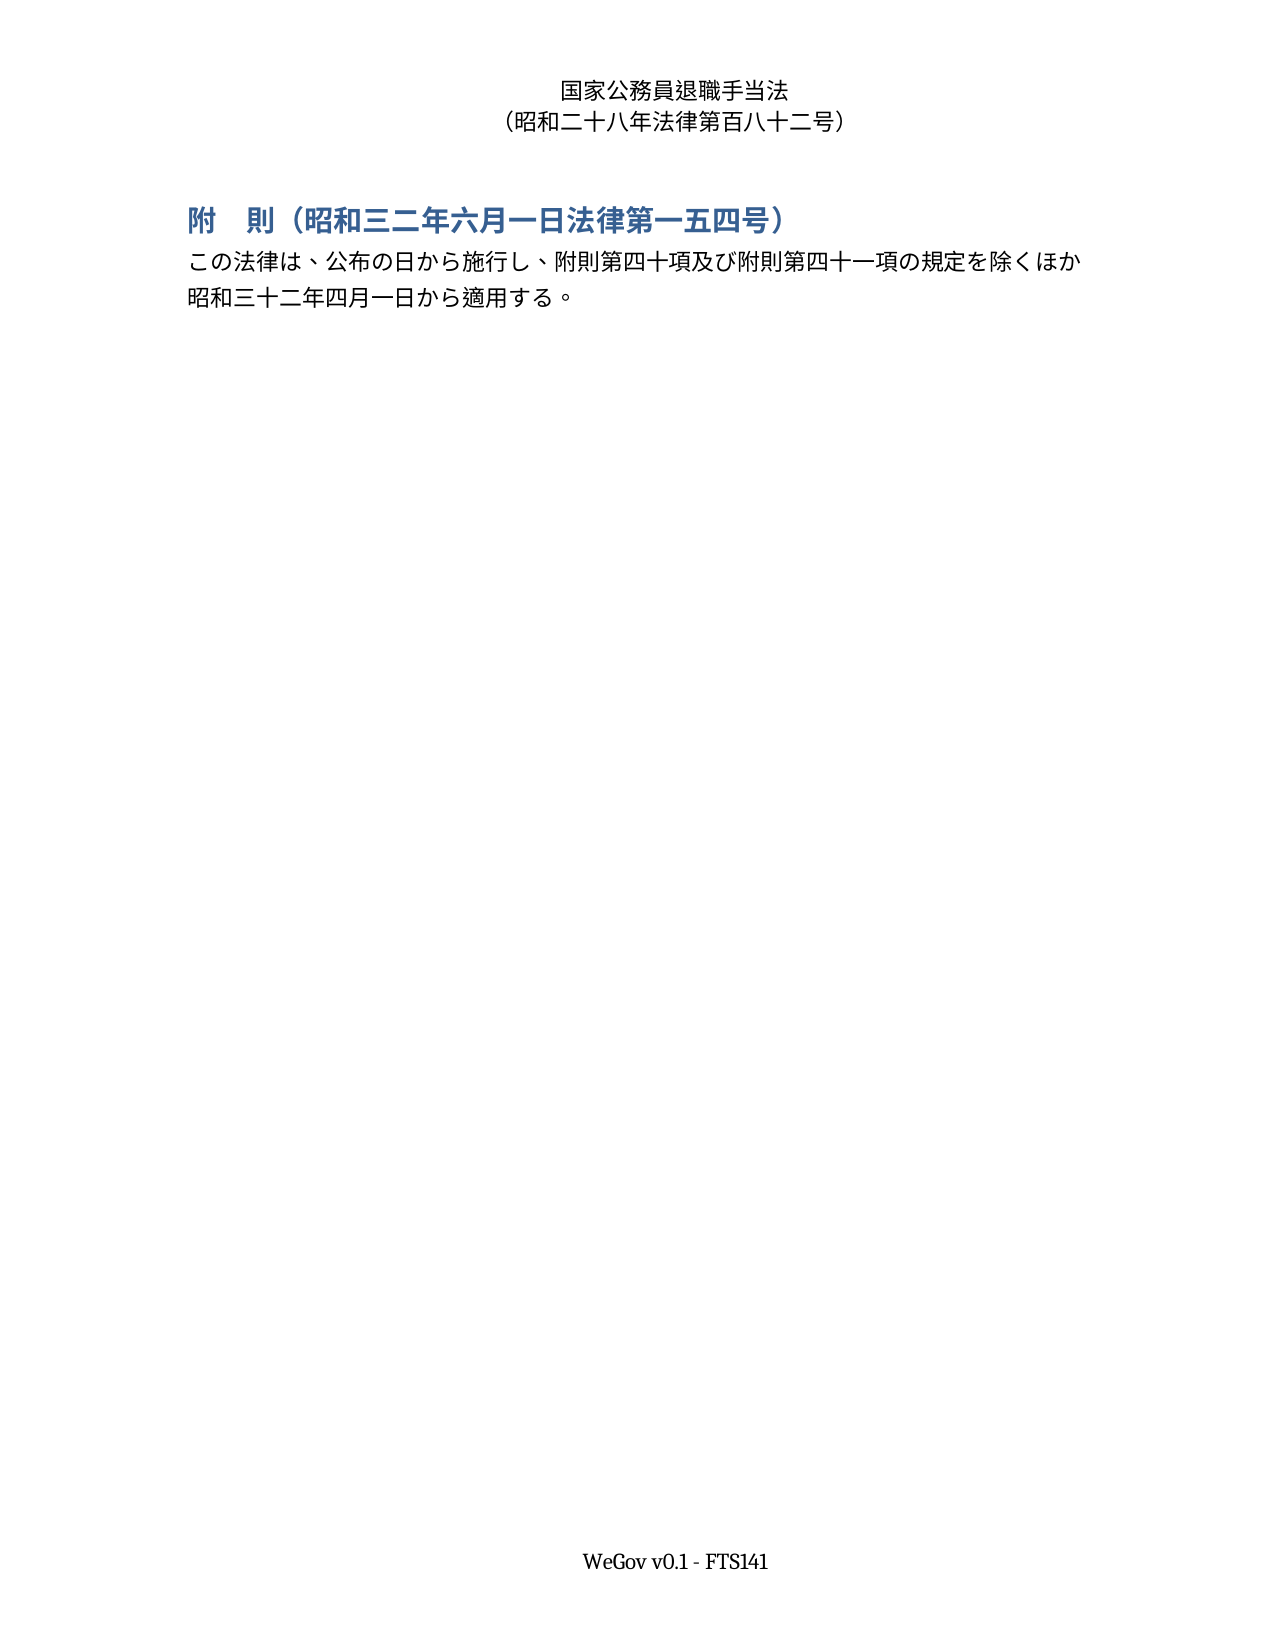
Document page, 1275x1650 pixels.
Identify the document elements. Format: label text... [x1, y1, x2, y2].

text この法律は、公布の日から施行し、附則第四十項及び附則第四十一項の規定を除くほか昭和三十二年四月一日から適用する。 [187, 246, 1087, 313]
subtitle 附 則（昭和三二年六月一日法律第一五四号） [187, 200, 1087, 240]
